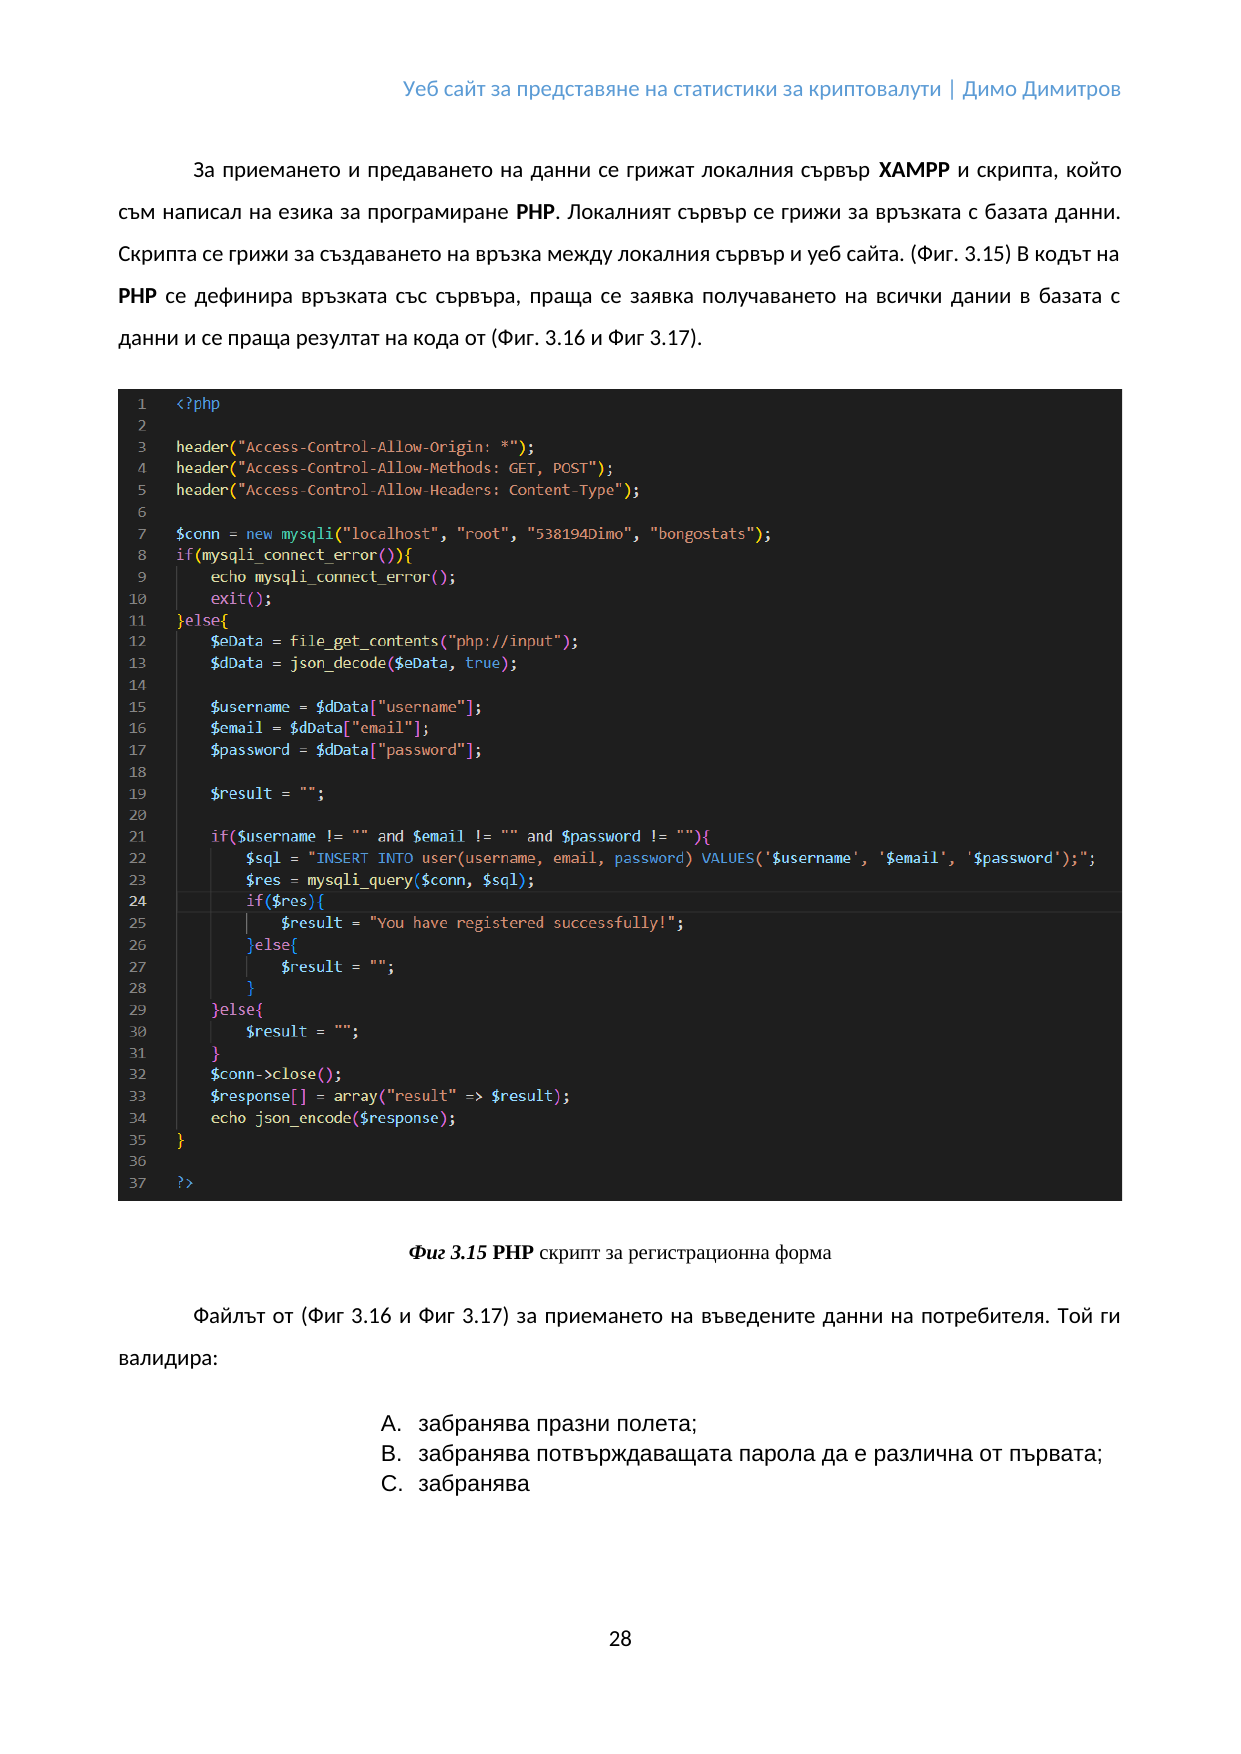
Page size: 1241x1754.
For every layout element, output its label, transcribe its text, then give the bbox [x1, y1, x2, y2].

list забранява потвърждаващата парола да е различна от първата; [381, 1440, 1122, 1466]
text Файлът от (Фиг 3.16 и Фиг 3.17) за приемането на въведените данни на потребителя. Той ги валидира: [118, 1301, 1122, 1371]
list забранява [381, 1470, 1122, 1496]
list забранява празни полета; [381, 1410, 1122, 1436]
picture [118, 389, 1123, 1201]
text За приемането и предаването на данни се грижат локалния сървър XAMPP и скрипта, който съм написал на езика за програмиране PHP. Локалният сървър се грижи за връзката с базата данни. Скрипта се грижи за създаването на връзка между локалния сървър и уеб сайта. (Фиг. 3.15) В кодът на PHP се дефинира връзката със сървъра, праща се заявка получаването на всички дании в базата с данни и се праща резултат на кода от (Фиг. 3.16 и Фиг 3.17). [118, 155, 1122, 351]
text Фиг 3.15 PHP скрипт за регистрационна форма [118, 1240, 1122, 1264]
